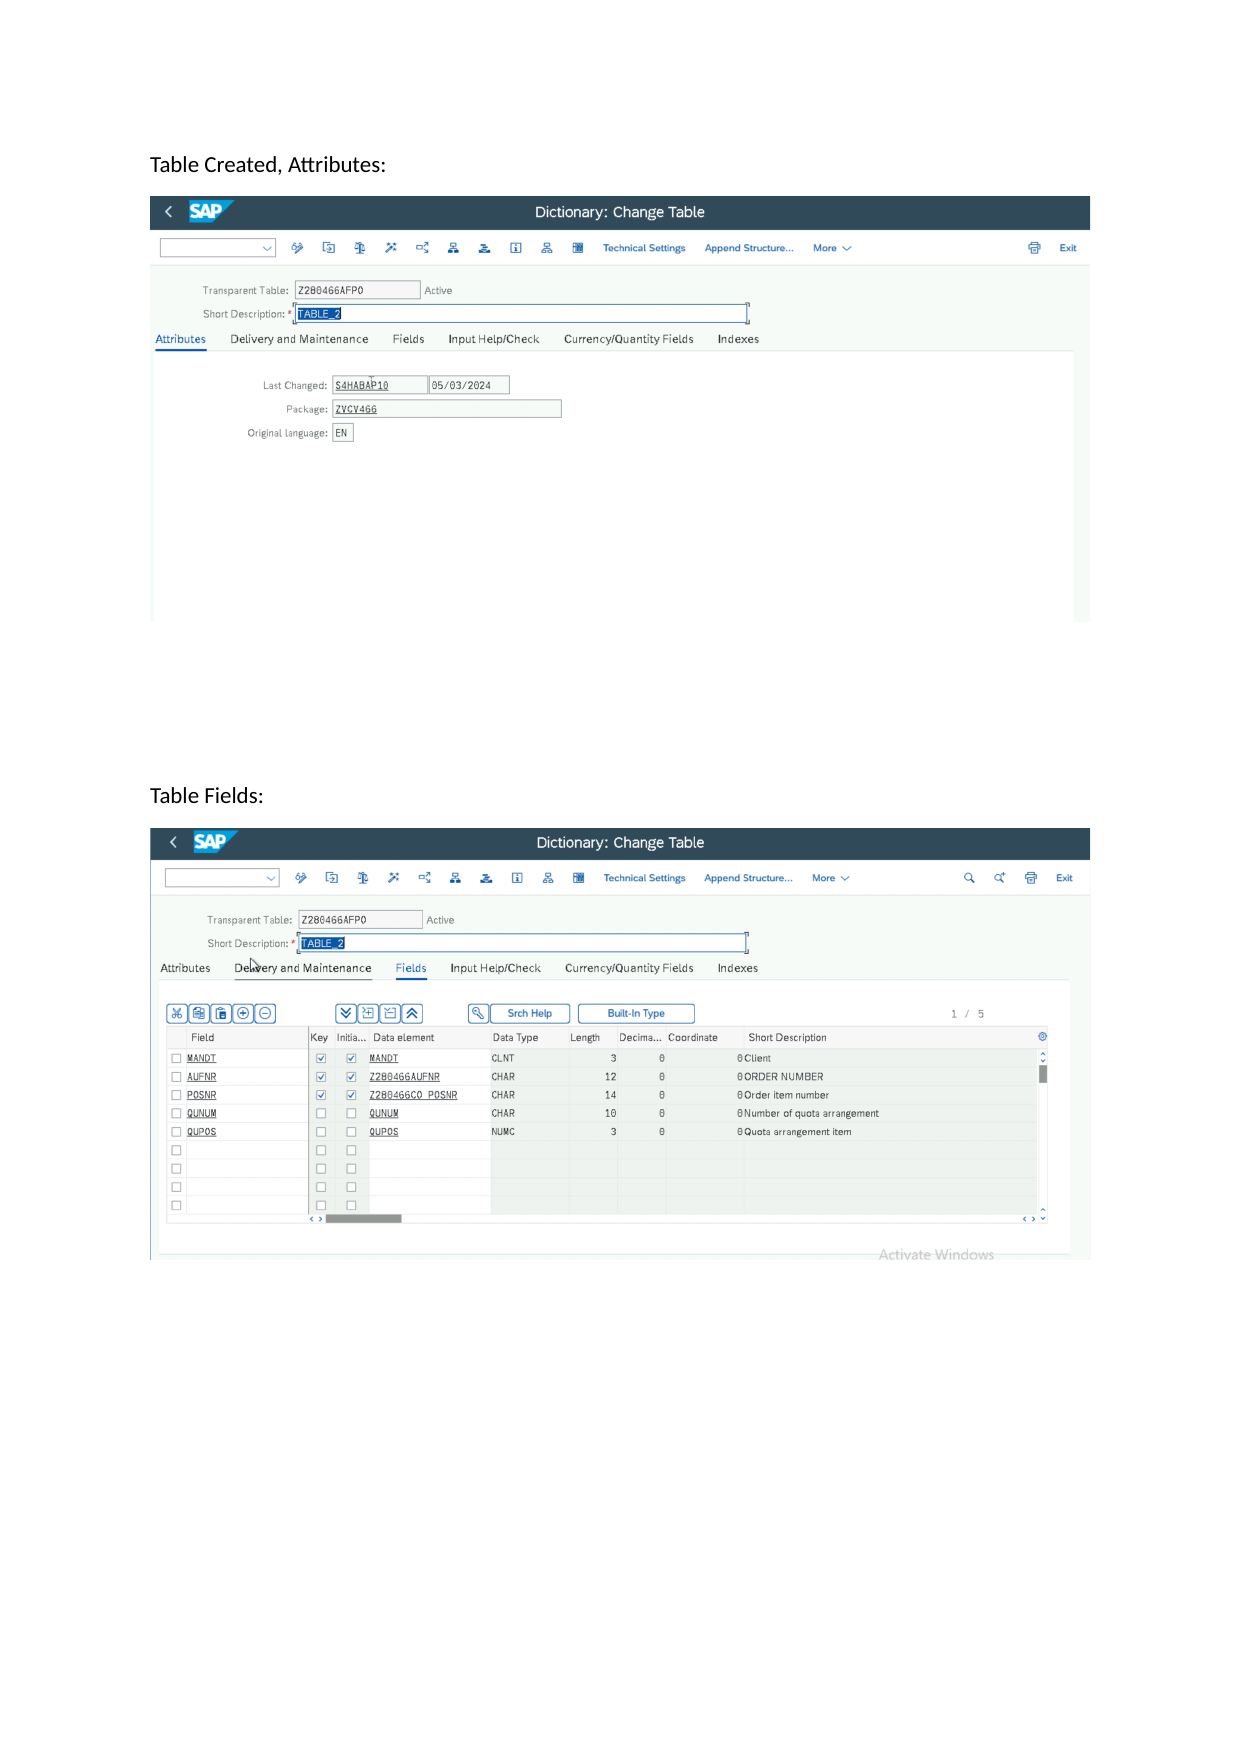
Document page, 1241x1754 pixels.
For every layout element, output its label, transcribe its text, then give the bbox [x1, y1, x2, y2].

text Table Created, Attributes: [150, 150, 1090, 178]
text Table Fields: [150, 781, 1090, 809]
picture [150, 196, 1091, 622]
picture [150, 828, 1091, 1260]
